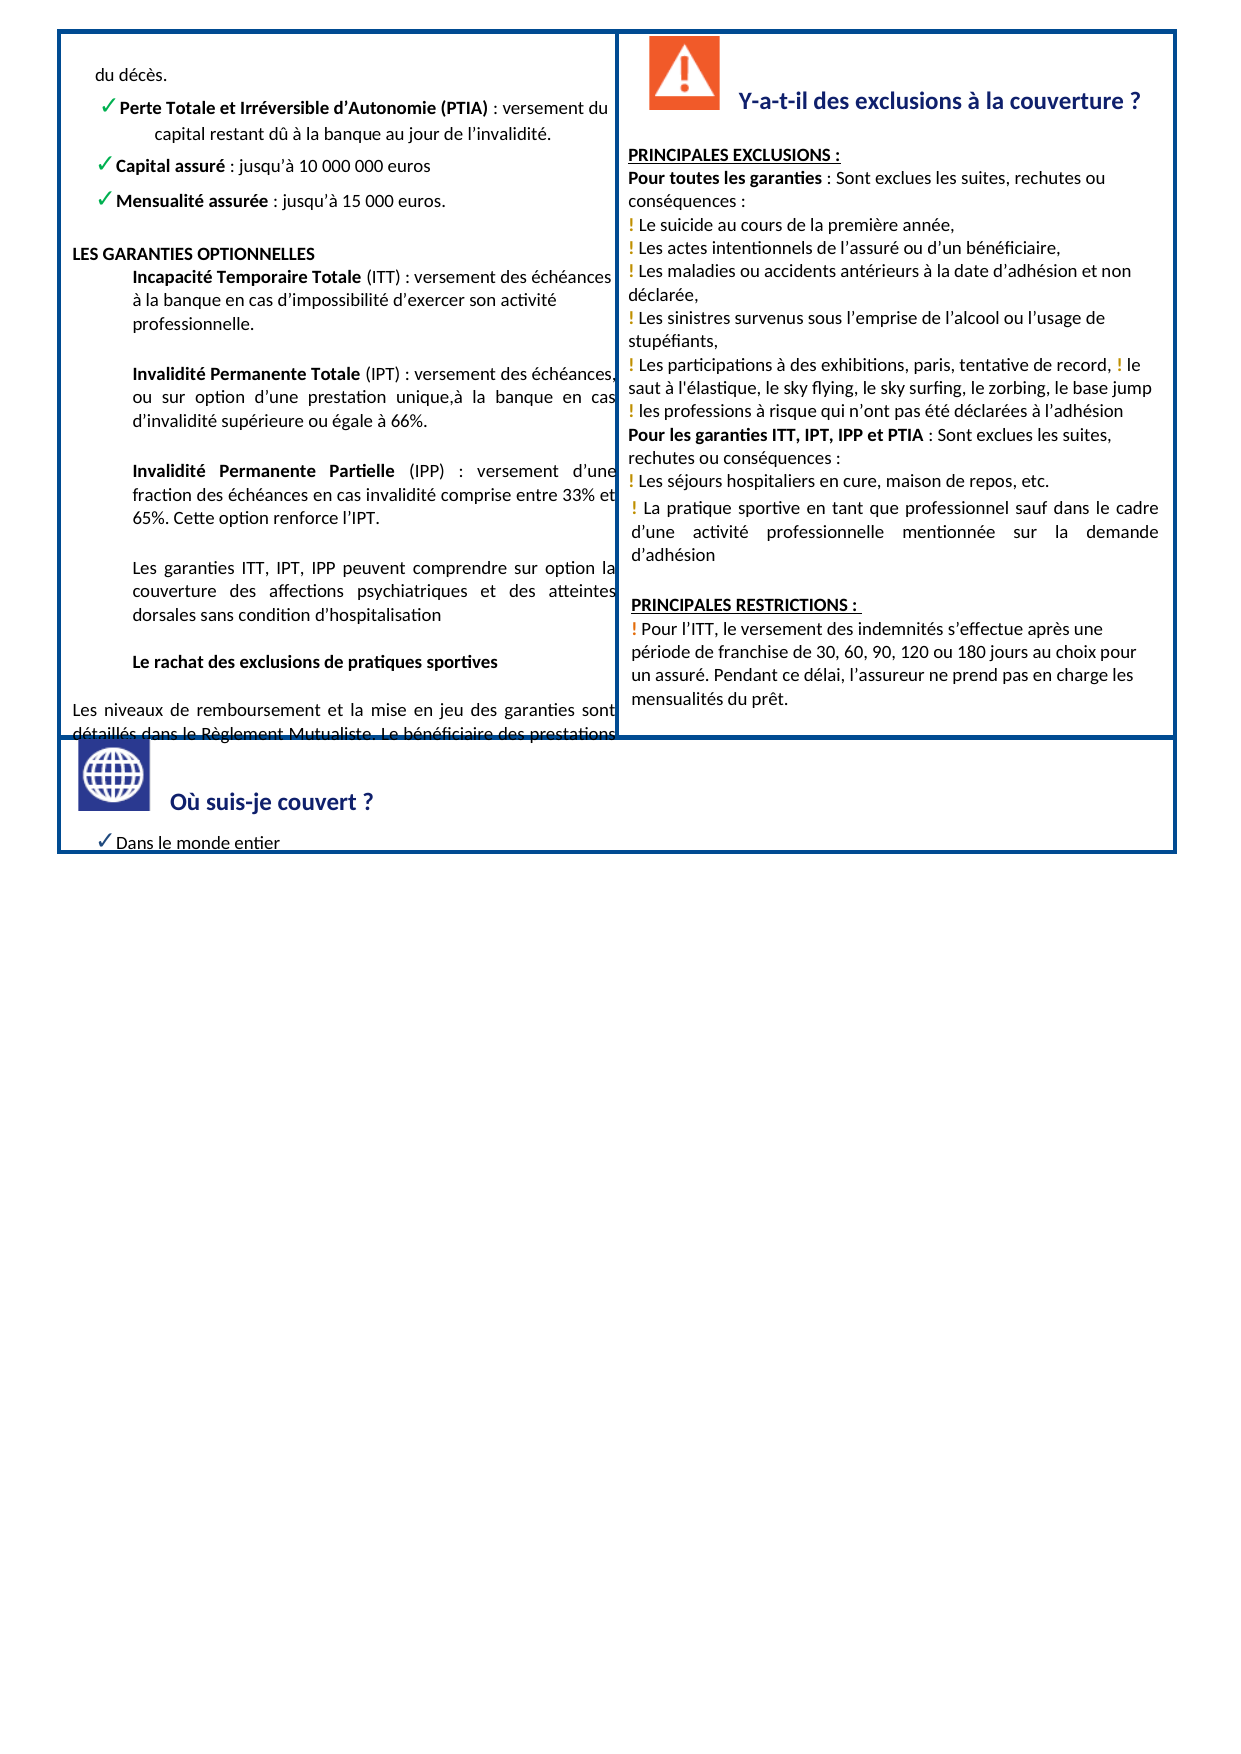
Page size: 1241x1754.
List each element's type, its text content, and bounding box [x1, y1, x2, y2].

table_header Qu’est-ce qui est assuré ? Les montants garantis sont déterminés à partir du montant du capital emprunté et de la quotité choisie. L’accès à certaines garanties et les montants assurables dépendent du lieu de résidence de l’emprunteur, de son âge et/ou de son statut. LES GARANTIES SYSTEMATIQUEMENT PREVUES ✓Décès : versement du capital restant dû à la banque au jour du décès. ✓Perte Totale et Irréversible d’Autonomie (PTIA) : versement du capital restant dû à la banque au jour de l’invalidité. ✓Capital assuré : jusqu’à 10 000 000 euros ✓Mensualité assurée : jusqu’à 15 000 euros. LES GARANTIES OPTIONNELLES Incapacité Temporaire Totale (ITT) : versement des échéances à la banque en cas d’impossibilité d’exercer son activité professionnelle. Invalidité Permanente Totale (IPT) : versement des échéances, ou sur option d’une prestation unique,à la banque en cas d’invalidité supérieure ou égale à 66%. Invalidité Permanente Partielle (IPP) : versement d’une fraction des échéances en cas invalidité comprise entre 33% et 65%. Cette option renforce l’IPT. Les garanties ITT, IPT, IPP peuvent comprendre sur option la couverture des affections psychiatriques et des atteintes dorsales sans condition d’hospitalisation Le rachat des exclusions de pratiques sportives Les niveaux de remboursement et la mise en jeu des garanties sont détaillés dans le Règlement Mutualiste. Le bénéficiaire des prestations est l’organisme prêteur. prévues au contrat. [61, 34, 615, 735]
table_cell Y-a-t-il des exclusions à la couverture ? PRINCIPALES EXCLUSIONS : Pour toutes les garanties : Sont exclues les suites, rechutes ou conséquences : ! Le suicide au cours de la première année, ! Les actes intentionnels de l’assuré ou d’un bénéficiaire, ! Les maladies ou accidents antérieurs à la date d’adhésion et non déclarée, ! Les sinistres survenus sous l’emprise de l’alcool ou l’usage de stupéfiants, ! Les participations à des exhibitions, paris, tentative de record, ! le saut à l'élastique, le sky flying, le sky surfing, le zorbing, le base jump ! les professions à risque qui n’ont pas été déclarées à l’adhésion Pour les garanties ITT, IPT, IPP et PTIA : Sont exclues les suites, rechutes ou conséquences : ! Les séjours hospitaliers en cure, maison de repos, etc. ! La pratique sportive en tant que professionnel sauf dans le cadre d’une activité professionnelle mentionnée sur la demande d’adhésion PRINCIPALES RESTRICTIONS : ! Pour l’ITT, le versement des indemnités s’effectue après une période de franchise de 30, 60, 90, 120 ou 180 jours au choix pour un assuré. Pendant ce délai, l’assureur ne prend pas en charge les mensualités du prêt. [619, 34, 1173, 735]
picture [78, 739, 151, 811]
picture [649, 36, 720, 110]
table_cell Où suis-je couvert ? ✓Dans le monde entier [61, 740, 1173, 850]
